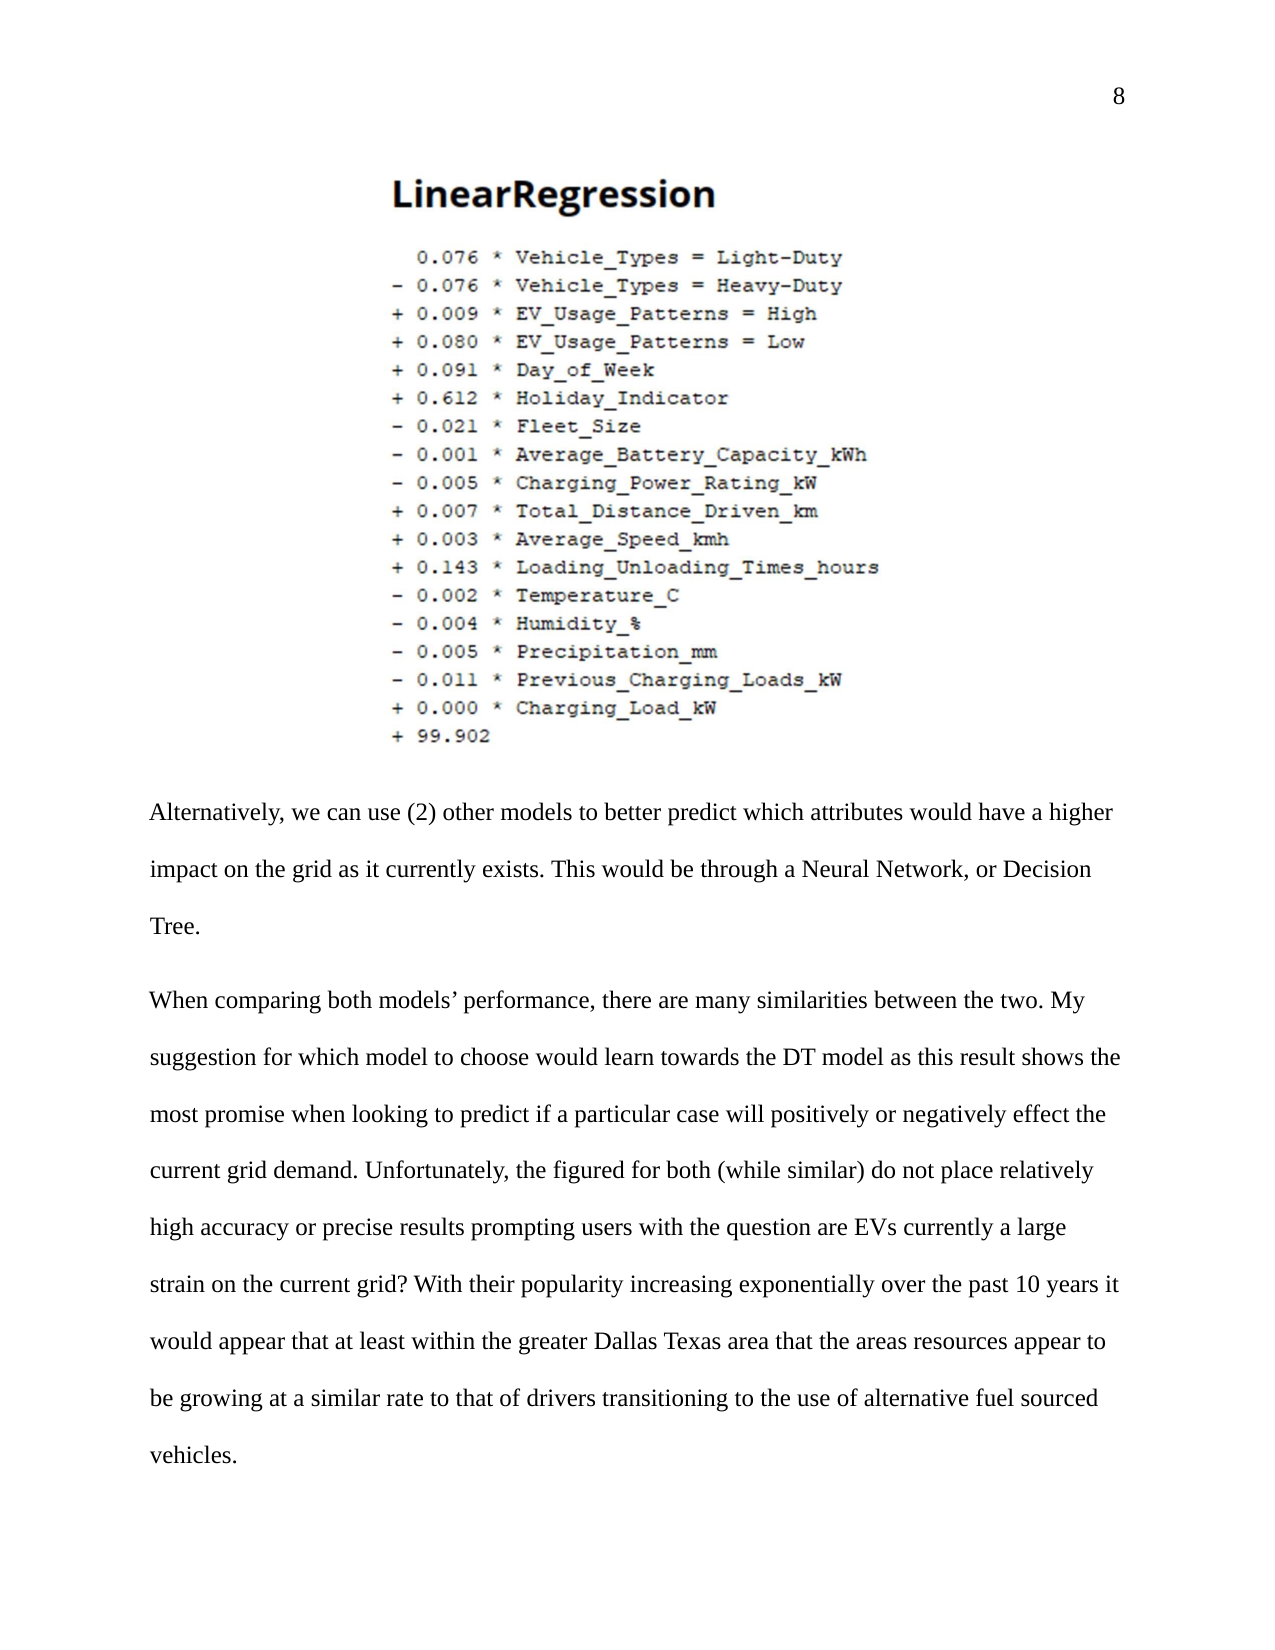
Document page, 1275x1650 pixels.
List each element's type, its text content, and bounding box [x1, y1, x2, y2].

text When comparing both models’ performance, there are many similarities between the two. My suggestion for which model to choose would learn towards the DT model as this result shows the most promise when looking to predict if a particular case will positively or negatively effect the current grid demand. Unfortunately, the figured for both (while similar) do not place relatively high accuracy or precise results prompting users with the question are EVs currently a large strain on the current grid? With their popularity increasing exponentially over the past 10 years it would appear that at least within the greater Dallas Texas area that the areas resources appear to be growing at a similar rate to that of drivers transitioning to the use of alternative fuel sourced vehicles. [148, 985, 1124, 1469]
text Alternatively, we can use (2) other models to better predict which attributes would have a higher impact on the grid as it currently exists. This would be through a Neural Network, or Decision Tree. [148, 797, 1124, 940]
picture [376, 156, 905, 758]
